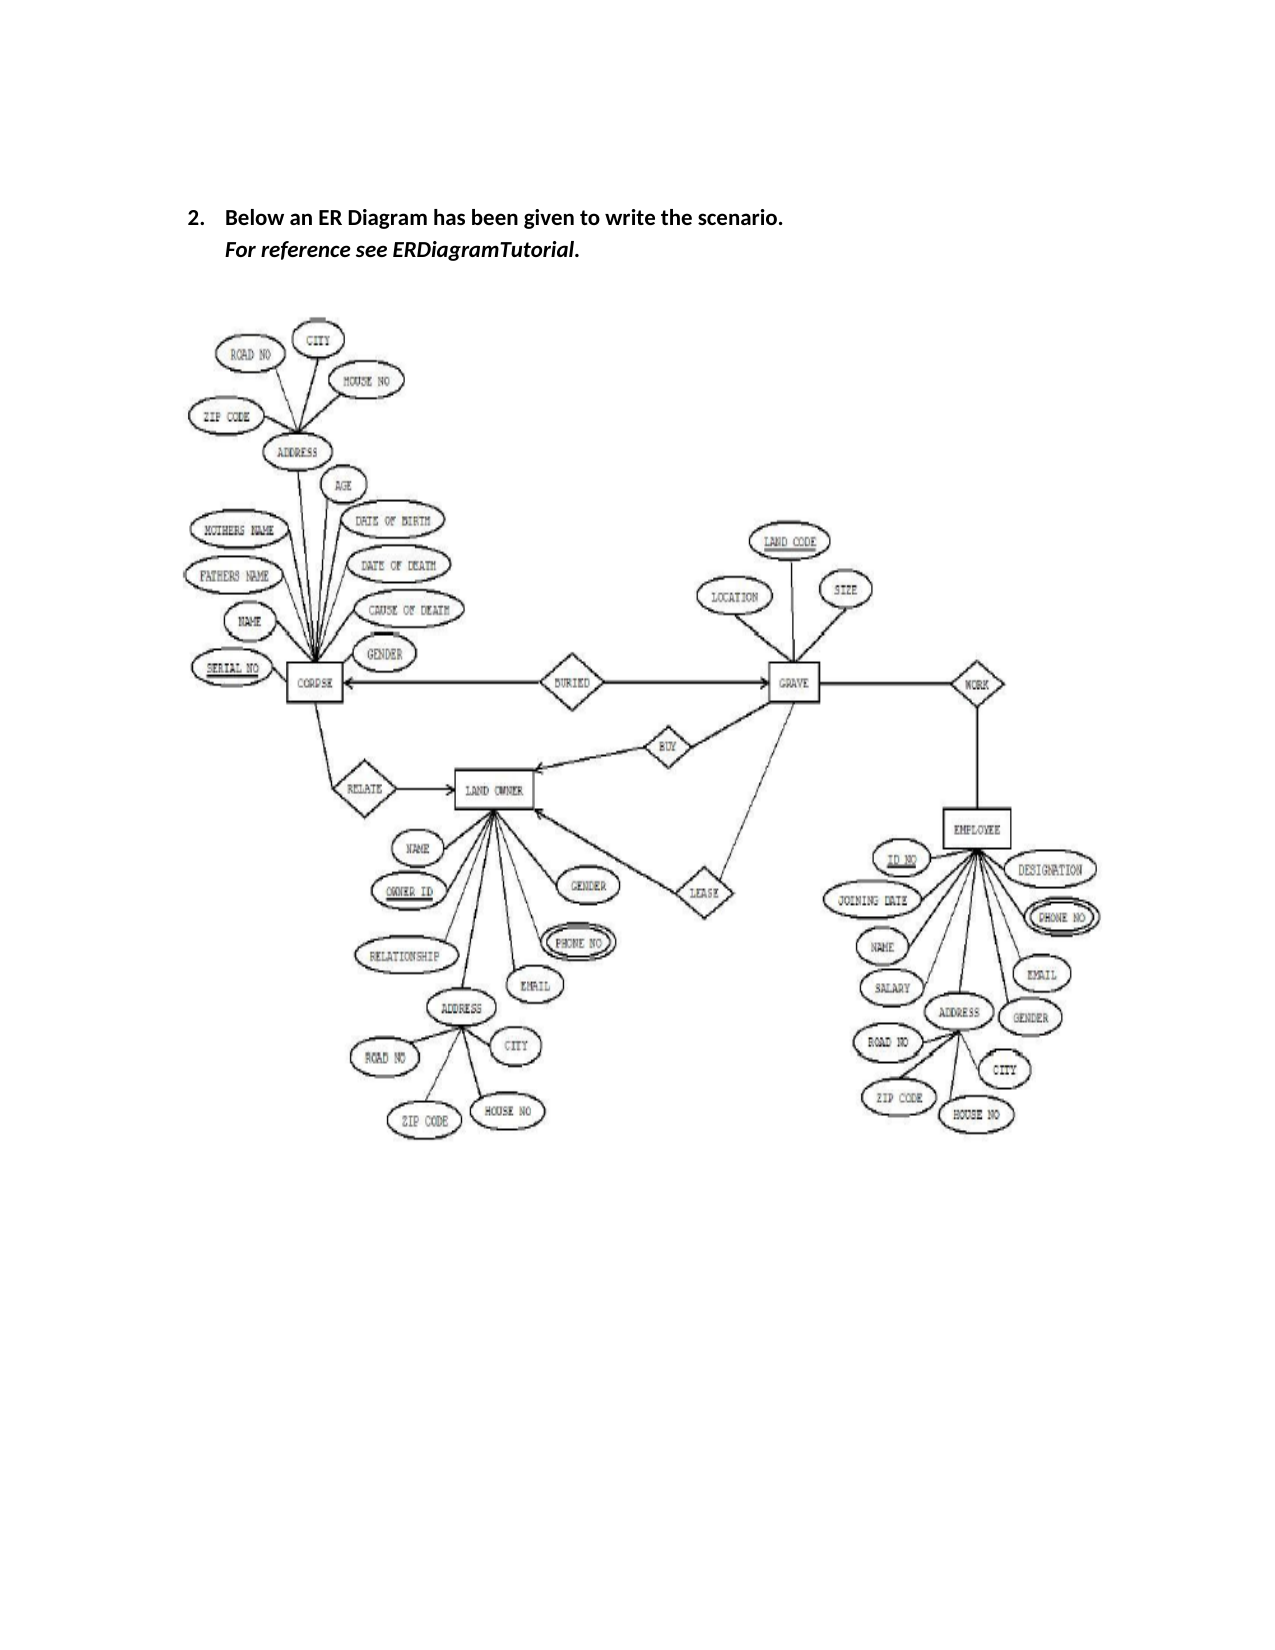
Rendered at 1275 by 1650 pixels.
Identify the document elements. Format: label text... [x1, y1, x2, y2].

list Below an ER Diagram has been given to write the scenario. [187, 203, 1125, 231]
picture [150, 288, 1125, 1209]
list For reference see ERDiagramTutorial. [225, 235, 1125, 263]
